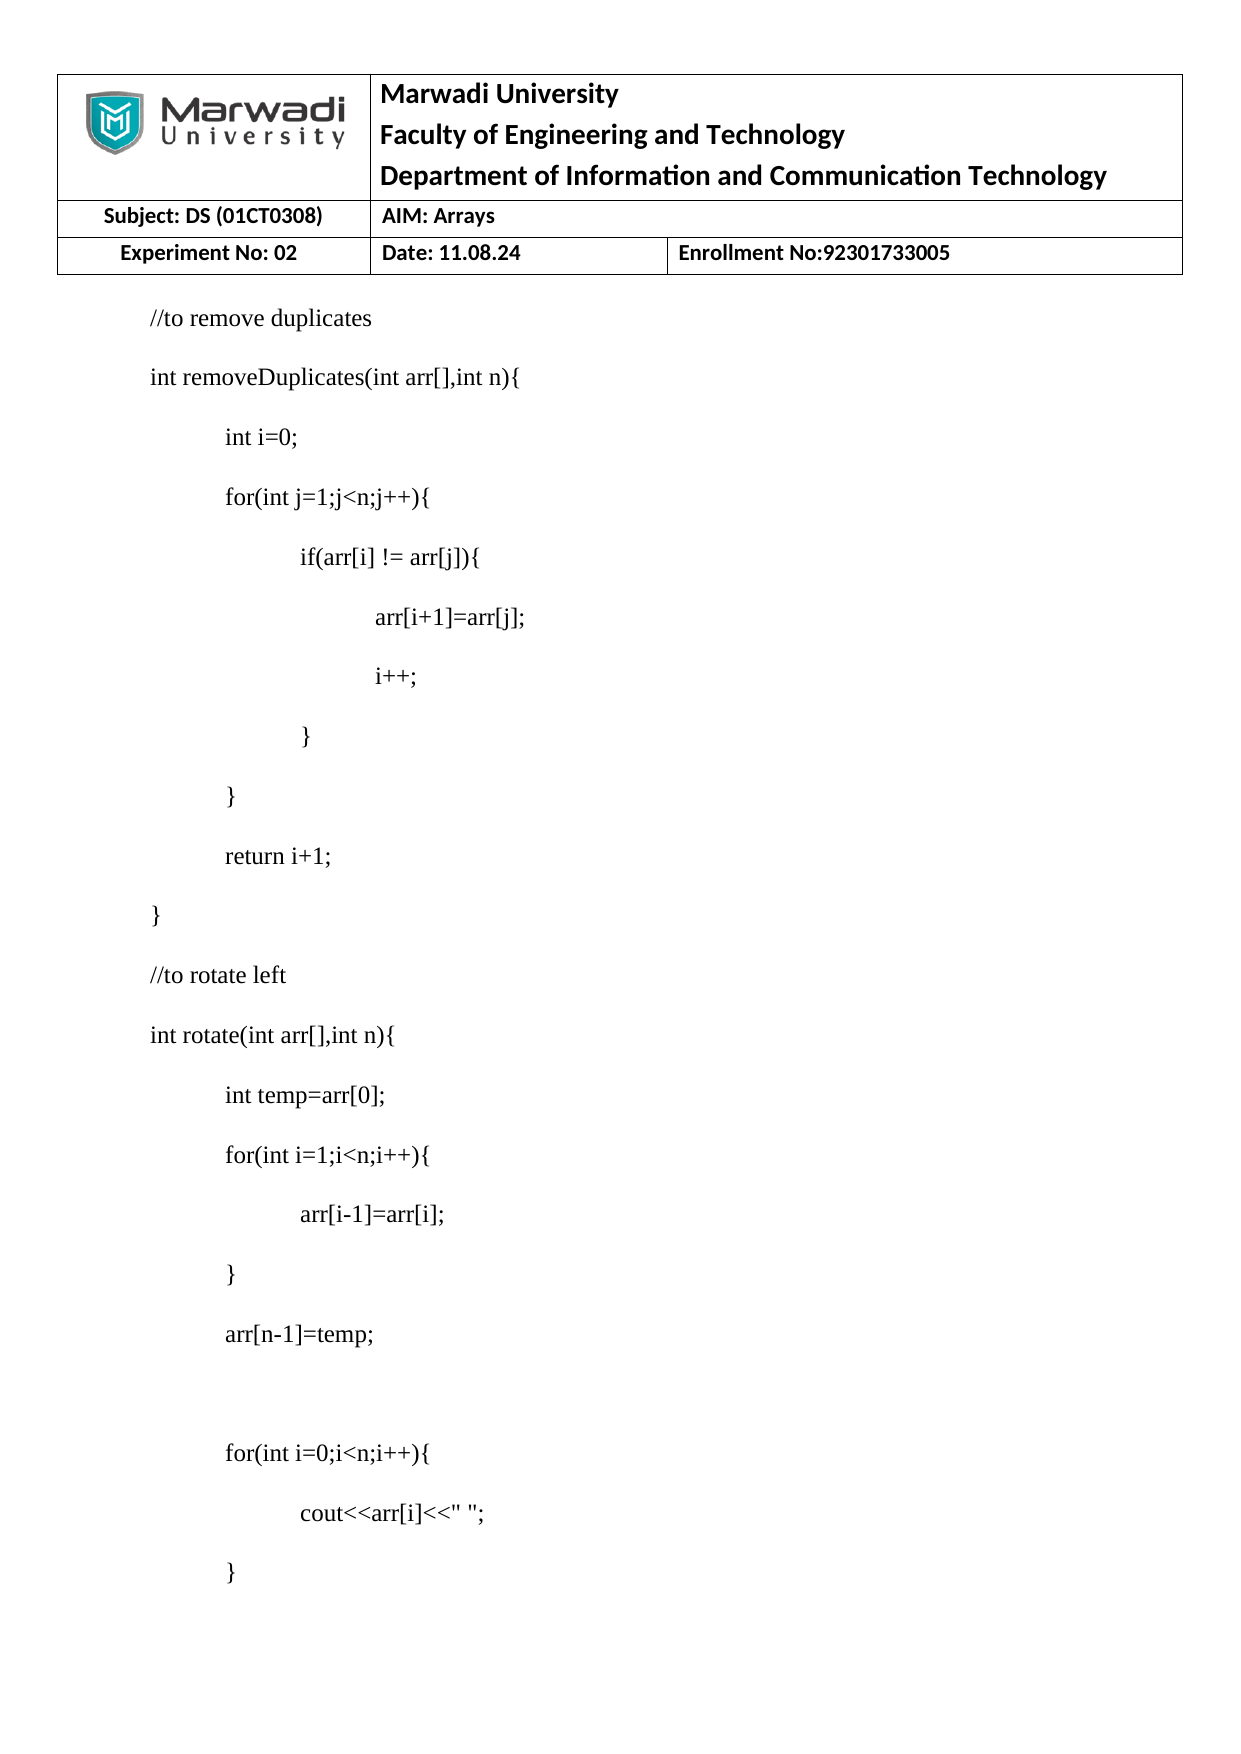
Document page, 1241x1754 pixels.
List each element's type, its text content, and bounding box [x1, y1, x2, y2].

text } [150, 1557, 1090, 1586]
text int i=0; [150, 422, 1090, 451]
text for(int i=1;i<n;i++){ [150, 1140, 1090, 1168]
text if(arr[i] != arr[j]){ [150, 542, 1090, 571]
text int removeDuplicates(int arr[],int n){ [150, 362, 1090, 391]
text for(int j=1;j<n;j++){ [150, 482, 1090, 511]
text arr[i-1]=arr[i]; [150, 1199, 1090, 1228]
text int temp=arr[0]; [150, 1080, 1090, 1109]
text } [150, 1259, 1090, 1288]
text //to rotate left [150, 960, 1090, 989]
text int rotate(int arr[],int n){ [150, 1020, 1090, 1049]
text i++; [150, 661, 1090, 690]
text return i+1; [150, 841, 1090, 869]
text } [150, 901, 1090, 929]
text for(int i=0;i<n;i++){ [150, 1438, 1090, 1467]
text arr[n-1]=temp; [150, 1319, 1090, 1348]
text //to remove duplicates [150, 303, 1090, 331]
text cout<<arr[i]<<" "; [150, 1498, 1090, 1526]
text } [150, 781, 1090, 810]
picture [70, 75, 360, 171]
text } [150, 721, 1090, 750]
text arr[i+1]=arr[j]; [150, 602, 1090, 630]
